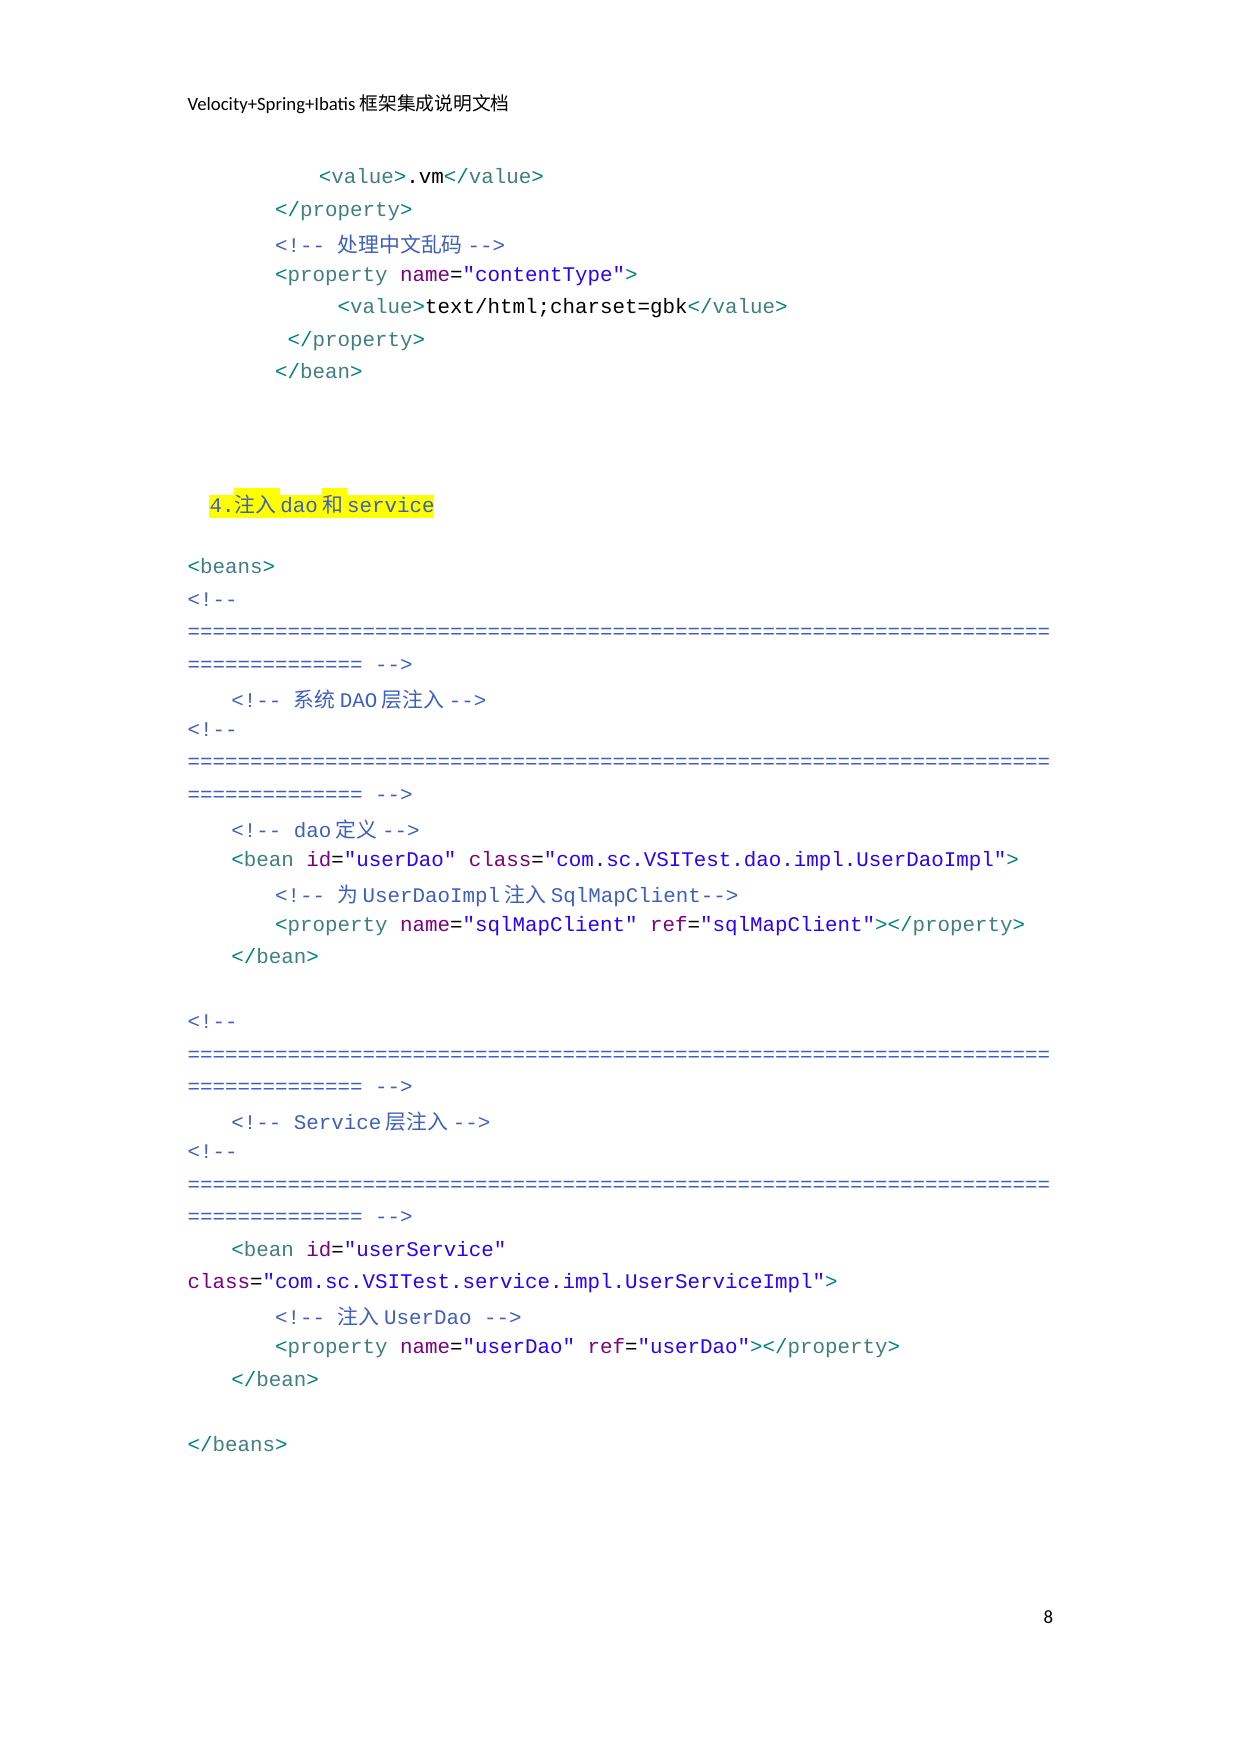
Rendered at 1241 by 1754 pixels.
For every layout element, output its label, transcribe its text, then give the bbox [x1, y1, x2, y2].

text 4.注入dao和service [209, 487, 1053, 519]
text <!-- 注入 UserDao --> [187, 1299, 1053, 1332]
text <!-- 为UserDaoImpl注入 SqlMapClient--> [187, 877, 1053, 909]
text <!-- 处理中文乱码 --> [187, 227, 1053, 259]
text </beans> [187, 1429, 1053, 1462]
text <value>text/html;charset=gbk</value> [187, 292, 1053, 324]
text <beans> [187, 552, 1053, 584]
text <!-- =================================================================================== --> [187, 1007, 1053, 1104]
text <property name="sqlMapClient" ref="sqlMapClient"></property> [187, 909, 1053, 942]
text <property name="userDao" ref="userDao"></property> [187, 1332, 1053, 1364]
text </bean> [187, 1364, 1053, 1397]
text <!-- =================================================================================== --> [187, 1137, 1053, 1234]
text <bean id="userDao" class="com.sc.VSITest.dao.impl.UserDaoImpl"> [187, 844, 1053, 877]
text <!-- 系统DAO层注入 --> [187, 682, 1053, 714]
text <bean id="userService" class="com.sc.VSITest.service.impl.UserServiceImpl"> [187, 1234, 1053, 1299]
text <!-- dao定义 --> [187, 812, 1053, 844]
text <!-- =================================================================================== --> [187, 714, 1053, 812]
text </bean> [187, 942, 1053, 974]
text <!-- =================================================================================== --> [187, 584, 1053, 682]
text <property name="contentType"> [187, 259, 1053, 292]
text </property> [187, 324, 1053, 357]
text <value>.vm</value> [187, 162, 1053, 194]
text </bean> [231, 357, 1053, 389]
text <!-- Service层注入 --> [187, 1104, 1053, 1137]
text </property> [187, 194, 1053, 227]
